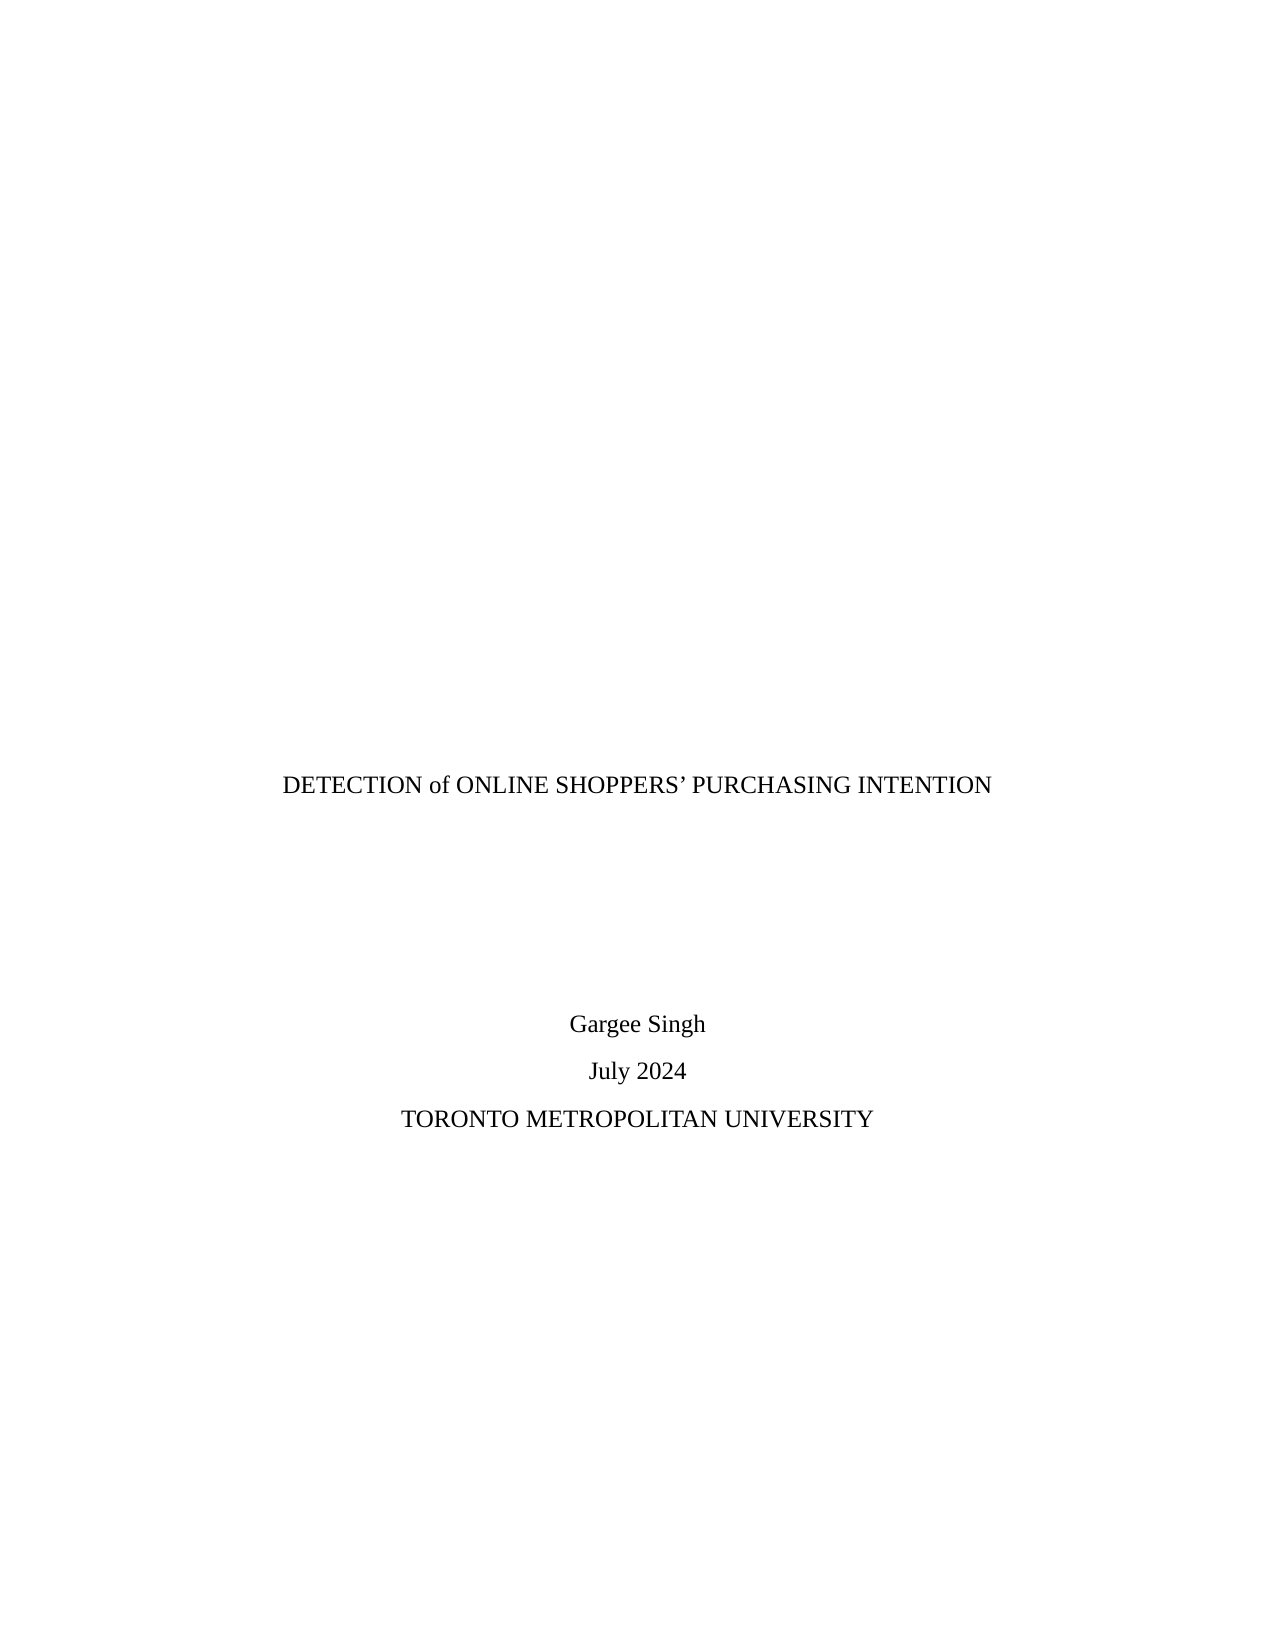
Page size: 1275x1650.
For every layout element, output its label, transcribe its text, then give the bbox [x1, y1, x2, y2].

text Gargee Singh [150, 1009, 1125, 1037]
text July 2024 [150, 1056, 1125, 1085]
text TORONTO METROPOLITAN UNIVERSITY [150, 1104, 1125, 1133]
text DETECTION of ONLINE SHOPPERS’ PURCHASING INTENTION [150, 770, 1125, 799]
